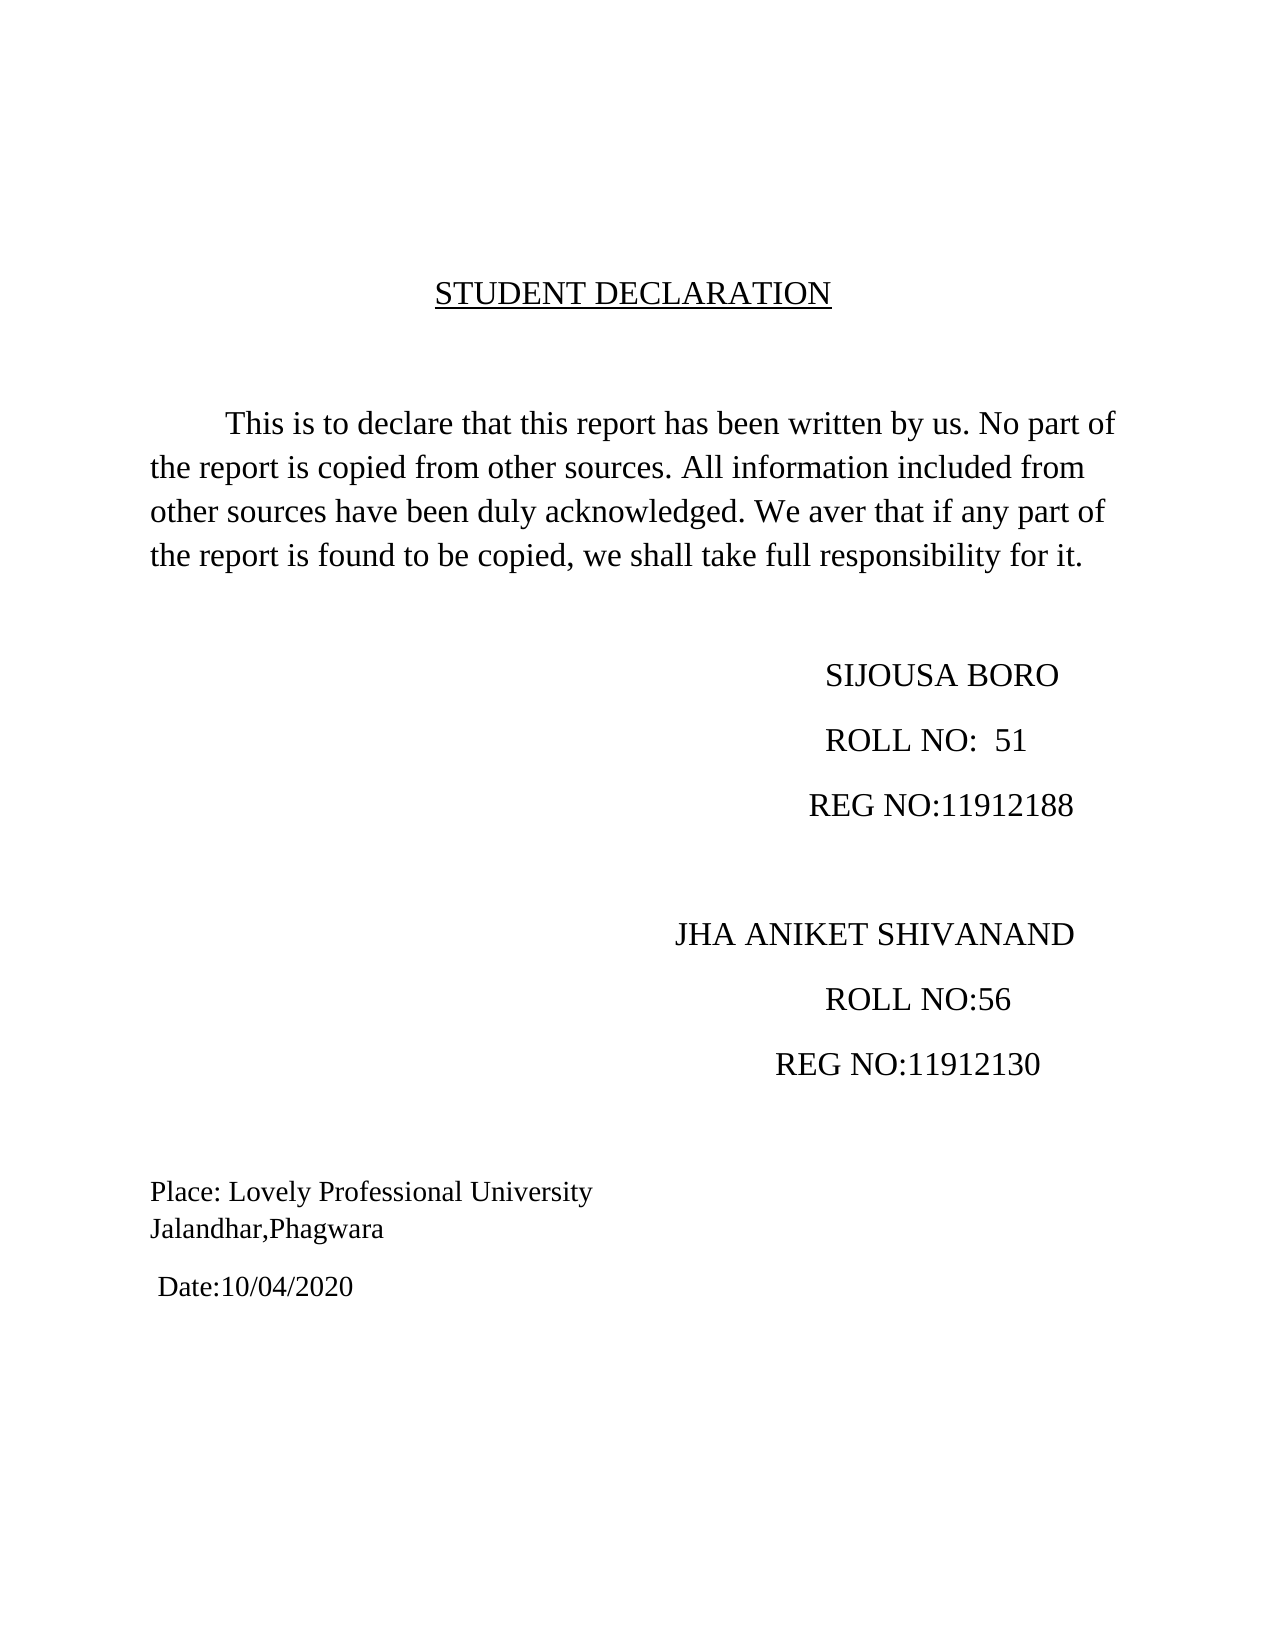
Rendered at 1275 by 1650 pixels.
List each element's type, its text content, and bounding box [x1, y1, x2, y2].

text ROLL NO:56 [150, 979, 1125, 1018]
text Date:10/04/2020 [150, 1269, 823, 1302]
text JHA ANIKET SHIVANAND [150, 914, 1125, 953]
text SIJOUSA BORO [150, 655, 1125, 693]
text STUDENT DECLARATION [150, 273, 1125, 312]
text This is to declare that this report has been written by us. No part of the report is copied from other sources. All information included from other sources have been duly acknowledged. We aver that if any part of the report is found to be copied, we shall take full responsibility for it. [150, 403, 1125, 574]
text REG NO:11912188 [150, 785, 1125, 823]
text Place: Lovely Professional University Jalandhar,Phagwara [150, 1174, 823, 1244]
text REG NO:11912130 [150, 1044, 1125, 1083]
text ROLL NO: 51 [150, 720, 1125, 758]
